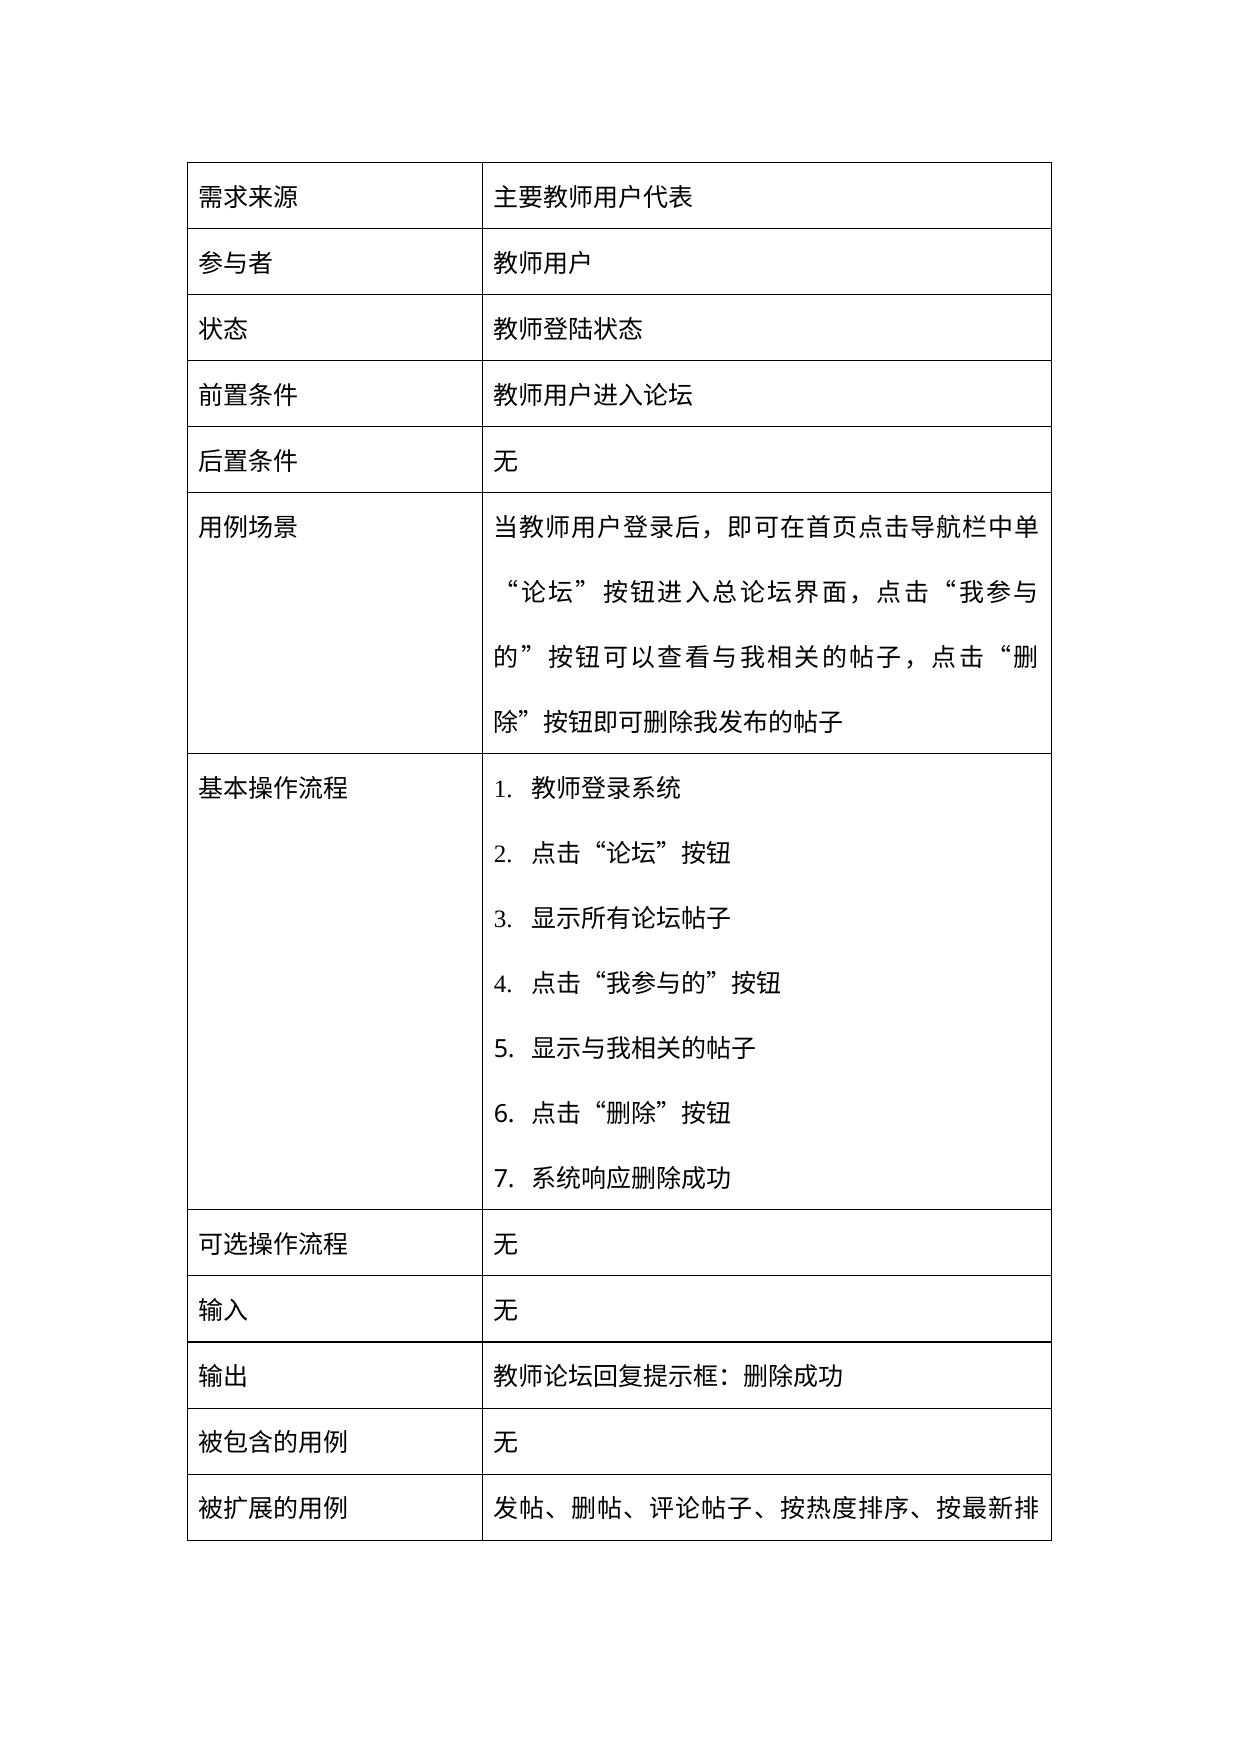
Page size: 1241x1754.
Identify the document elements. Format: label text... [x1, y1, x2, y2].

table_cell 用例场景 [188, 493, 482, 753]
table_cell 被包含的用例 [188, 1409, 482, 1473]
table_cell 被扩展的用例 [188, 1475, 482, 1539]
table_cell 状态 [188, 295, 482, 360]
table_cell 输入 [188, 1276, 482, 1341]
table_cell 教师登录系统 点击“论坛”按钮 显示所有论坛帖子 点击“我参与的”按钮 显示与我相关的帖子 点击“删除”按钮 系统响应删除成功 [483, 754, 1051, 1209]
table_cell 可选操作流程 [188, 1210, 482, 1275]
table_cell 教师登陆状态 [483, 295, 1051, 360]
table_cell 输出 [188, 1343, 482, 1407]
table_cell 基本操作流程 [188, 754, 482, 1209]
table_cell 需求来源 [188, 163, 482, 228]
table_cell 前置条件 [188, 361, 482, 426]
table_cell 无 [483, 427, 1051, 492]
table_cell 教师论坛回复提示框：删除成功 [483, 1343, 1051, 1407]
table_cell 当教师用户登录后，即可在首页点击导航栏中单 “论坛”按钮进入总论坛界面，点击“我参与的”按钮可以查看与我相关的帖子，点击“删除”按钮即可删除我发布的帖子 [483, 493, 1051, 753]
table_cell 无 [483, 1409, 1051, 1473]
table_cell 无 [483, 1276, 1051, 1341]
table_cell 教师用户 [483, 229, 1051, 294]
table_cell 教师用户进入论坛 [483, 361, 1051, 426]
table_cell 无 [483, 1210, 1051, 1275]
table_cell 参与者 [188, 229, 482, 294]
table_cell 主要教师用户代表 [483, 163, 1051, 228]
table_cell 发帖、删帖、评论帖子、按热度排序、按最新排序 [483, 1475, 1051, 1539]
table_cell 后置条件 [188, 427, 482, 492]
